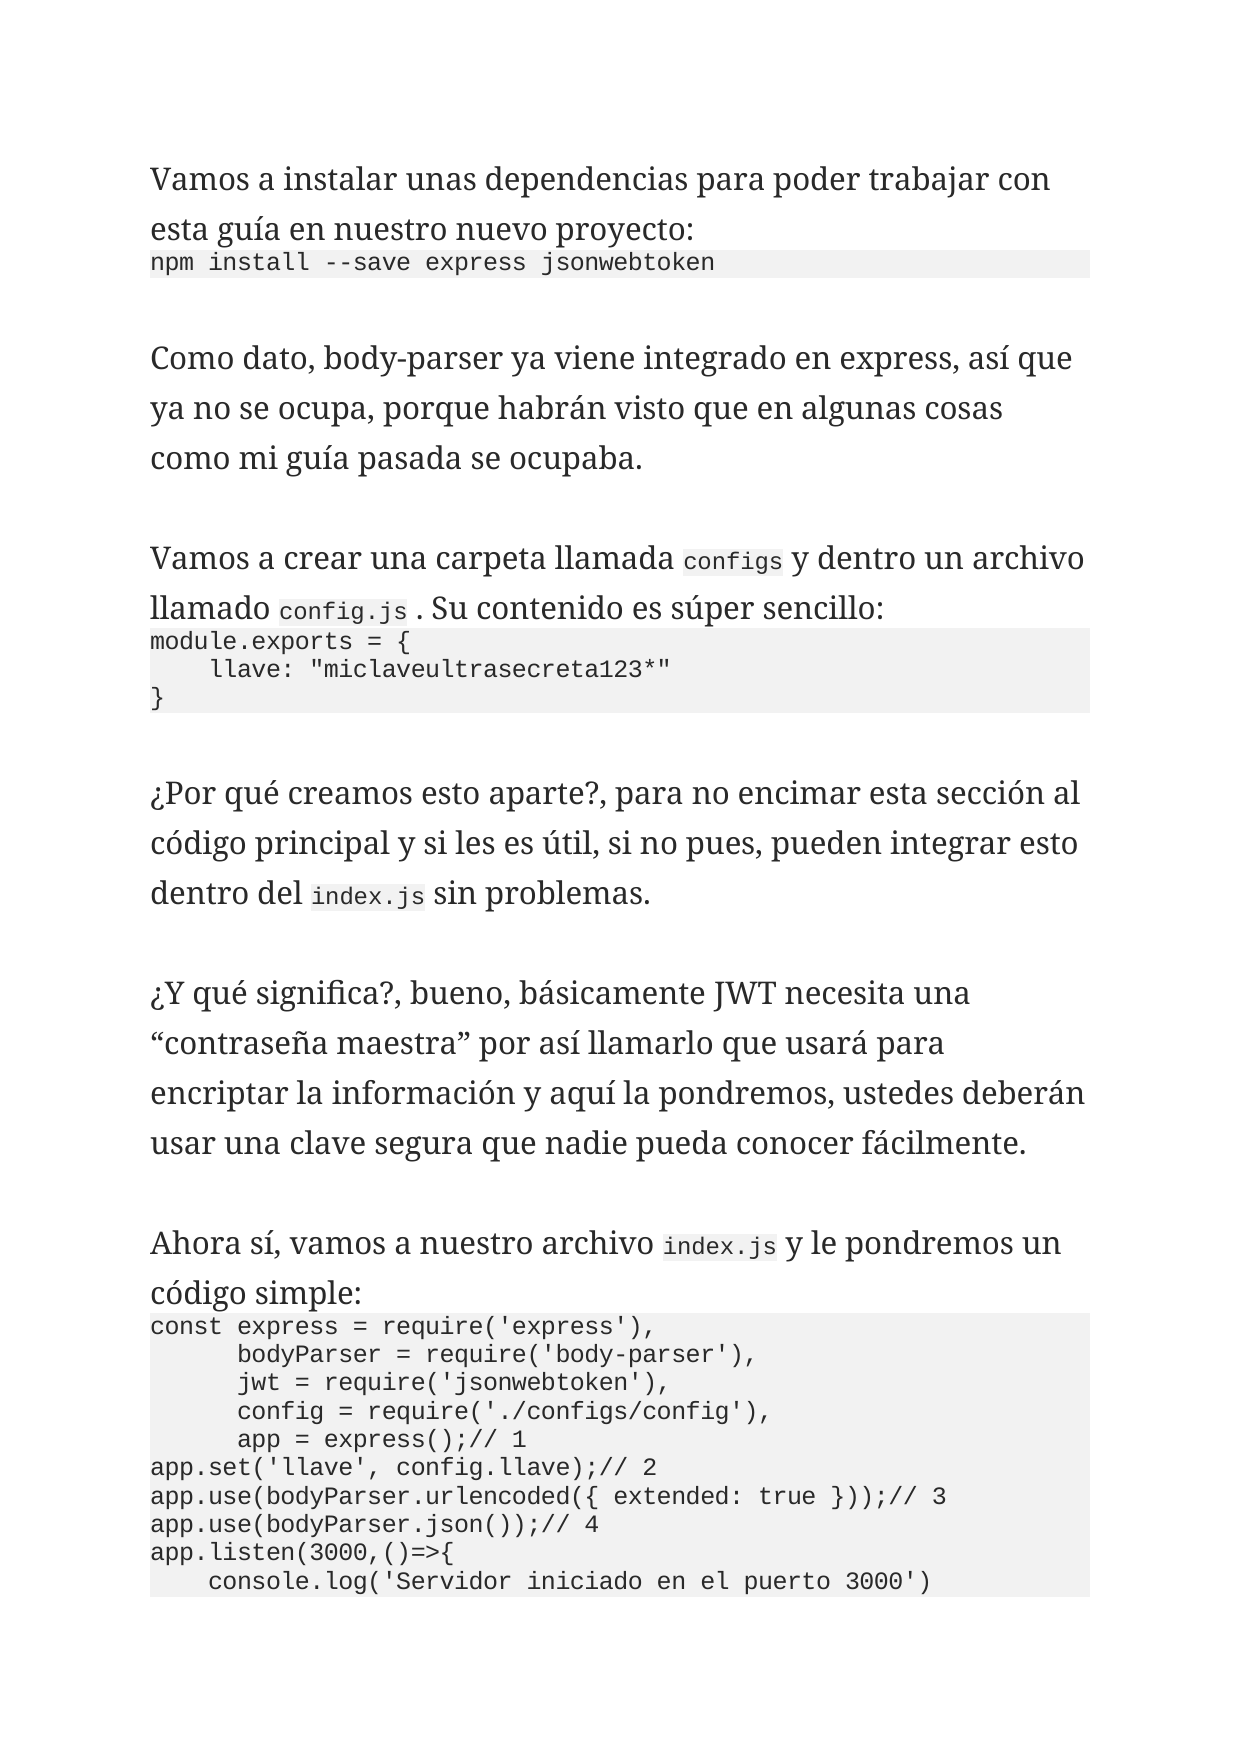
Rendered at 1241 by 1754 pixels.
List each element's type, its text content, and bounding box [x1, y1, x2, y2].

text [150, 1313, 1090, 1597]
text Como dato, body-parser ya viene integrado en express, así que ya no se ocupa, porque habrán visto que en algunas cosas como mi guía pasada se ocupaba. [150, 328, 1090, 478]
text Vamos a crear una carpeta llamada configs y dentro un archivo llamado config.js . Su contenido es súper sencillo: [150, 528, 1090, 628]
text Vamos a instalar unas dependencias para poder trabajar con esta guía en nuestro nuevo proyecto: [150, 150, 1090, 250]
text npm install --save express jsonwebtoken [150, 250, 1090, 278]
text ¿Y qué significa?, bueno, básicamente JWT necesita una “contraseña maestra” por así llamarlo que usará para encriptar la información y aquí la pondremos, ustedes deberán usar una clave segura que nadie pueda conocer fácilmente. [150, 963, 1090, 1163]
text Ahora sí, vamos a nuestro archivo index.js y le pondremos un código simple: [150, 1213, 1090, 1313]
text ¿Por qué creamos esto aparte?, para no encimar esta sección al código principal y si les es útil, si no pues, pueden integrar esto dentro del index.js sin problemas. [150, 763, 1090, 913]
text module.exports = { llave: "miclaveultrasecreta123*" } [150, 628, 1090, 713]
